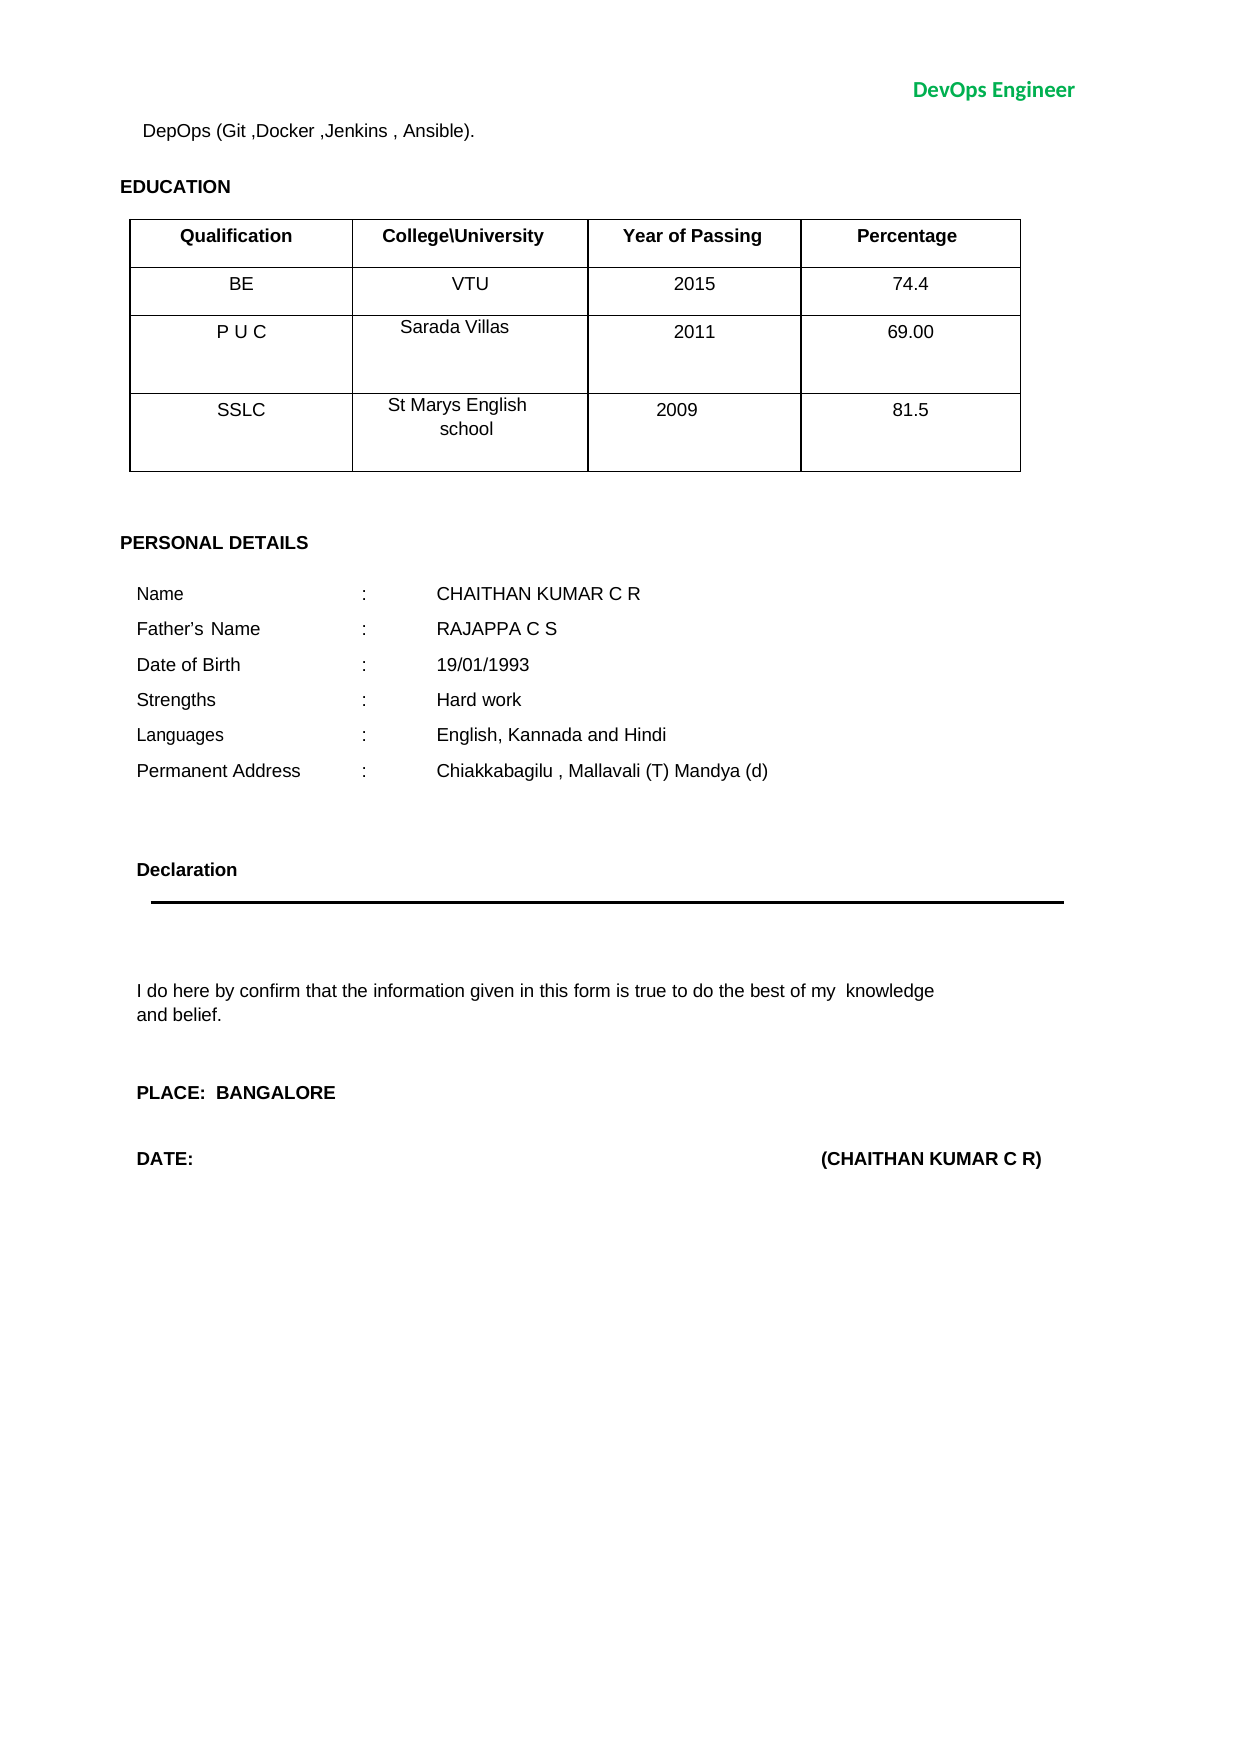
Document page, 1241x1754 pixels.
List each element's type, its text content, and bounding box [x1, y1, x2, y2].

table_cell 74.4 [802, 268, 1020, 314]
table_header College\University [353, 220, 587, 267]
table_cell 69.00 [802, 316, 1020, 393]
table_cell 2015 [589, 268, 800, 314]
text DATE: (CHAITHAN KUMAR C R) [136, 1148, 1120, 1169]
text Permanent Address : Chiakkabagilu , Mallavali (T) Mandya (d) [136, 760, 1120, 781]
text PERSONAL DETAILS [120, 527, 1120, 554]
subtitle Declaration [136, 859, 1120, 880]
table_cell BE [131, 268, 352, 314]
text Name : CHAITHAN KUMAR C R [136, 582, 1120, 604]
table_cell VTU [353, 268, 587, 314]
table_header Year of Passing [589, 220, 800, 267]
table_cell SSLC [131, 394, 352, 471]
text Strengths : Hard work [136, 689, 1120, 710]
table_cell Sarada Villas [353, 316, 587, 393]
table_cell P U C [131, 316, 352, 393]
text Languages : English, Kannada and Hindi [136, 724, 1120, 746]
table_header Qualification [131, 220, 352, 267]
subtitle PLACE: BANGALORE [136, 1082, 1120, 1104]
table_cell St Marys English school [353, 394, 587, 471]
table_header Percentage [802, 220, 1020, 267]
table_cell 2009 [589, 394, 800, 471]
text DepOps (Git ,Docker ,Jenkins , Ansible). [142, 120, 1120, 142]
text I do here by confirm that the information given in this form is true to do the best of my knowledge and belief. [136, 980, 963, 1025]
table_cell 2011 [589, 316, 800, 393]
text Father’s Name : RAJAPPA C S [136, 618, 1120, 639]
subtitle EDUCATION [120, 176, 1120, 197]
text Date of Birth : 19/01/1993 [136, 653, 1120, 675]
table_cell 81.5 [802, 394, 1020, 471]
